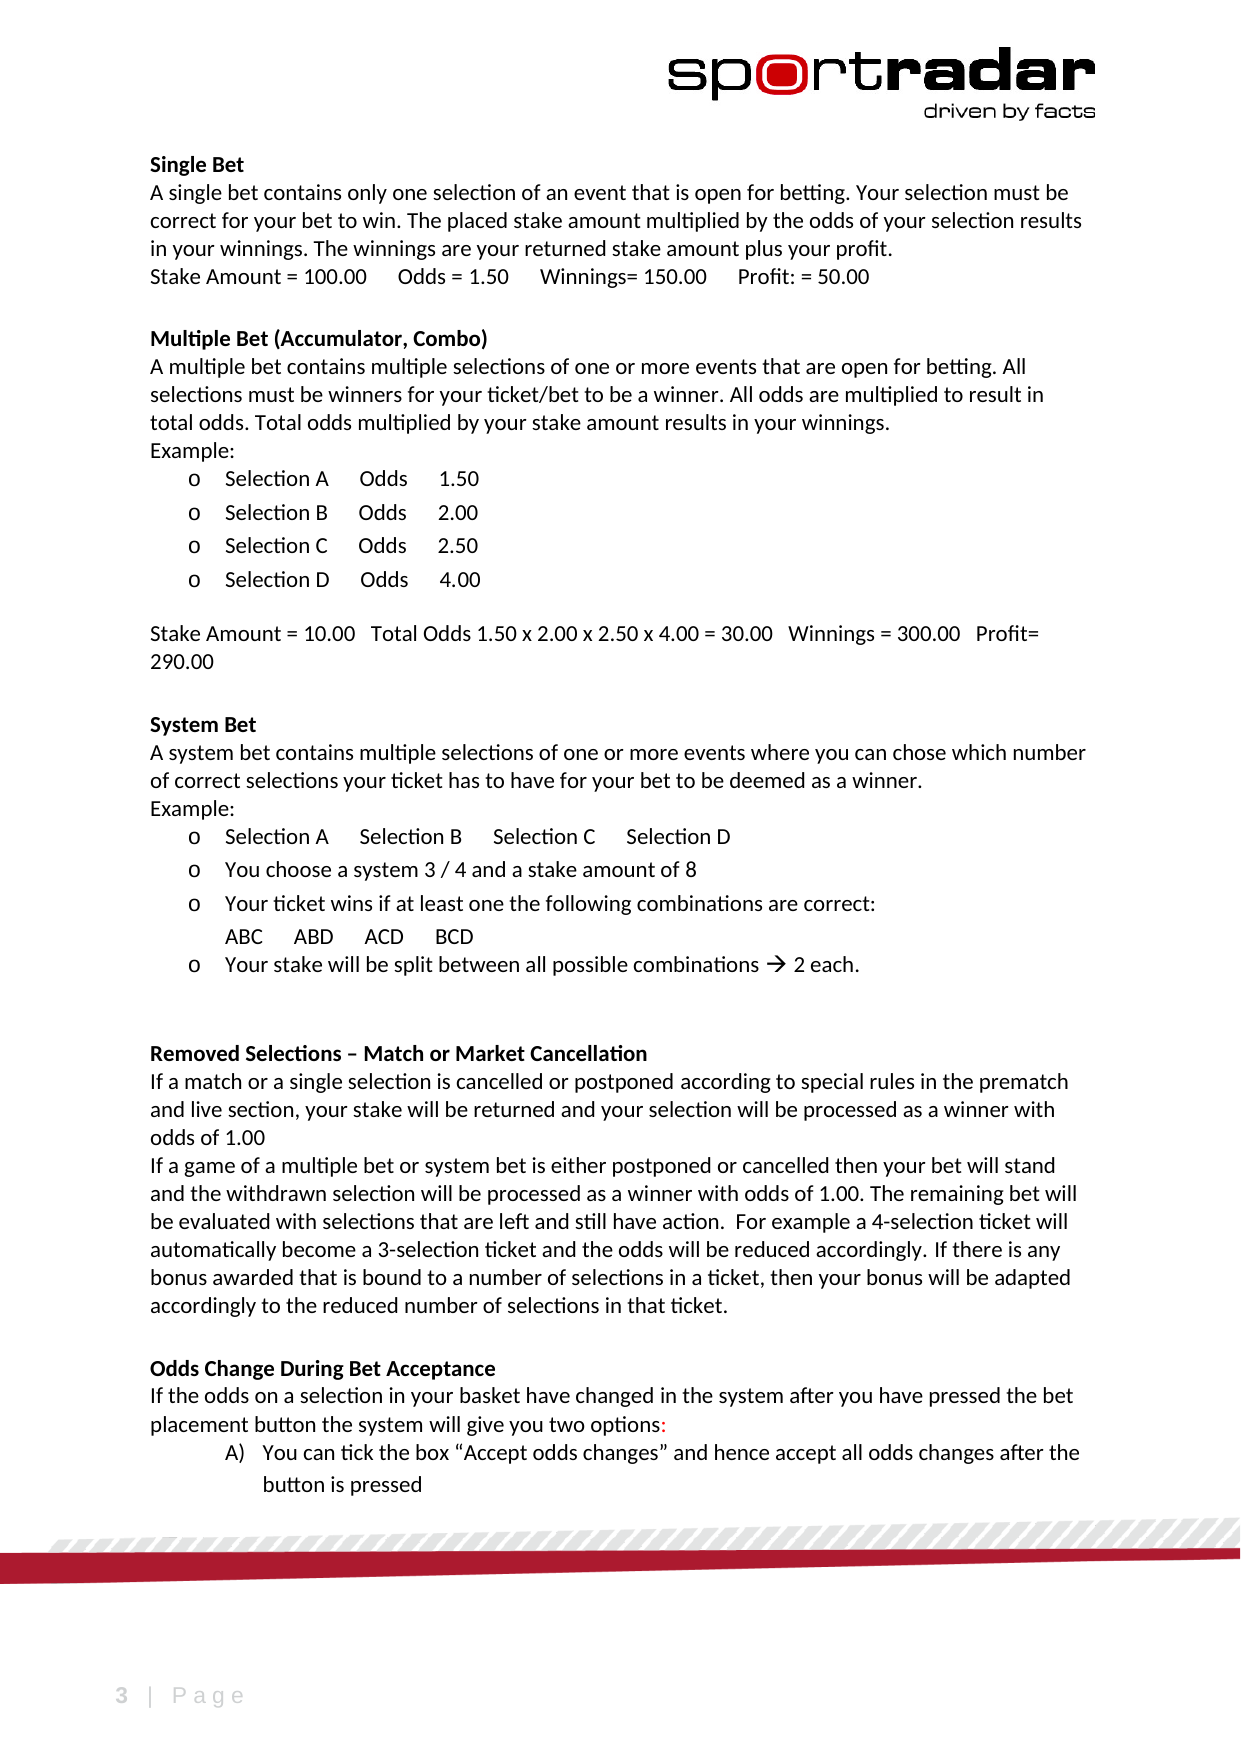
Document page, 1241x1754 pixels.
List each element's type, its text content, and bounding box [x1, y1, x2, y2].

subtitle Removed Selections – Match or Market Cancellation [150, 1039, 1090, 1067]
list Selection A Odds 1.50 [187, 464, 1090, 494]
picture [668, 47, 1095, 121]
list Selection C Odds 2.50 [187, 532, 1090, 561]
list Selection A Selection B Selection C Selection D [187, 822, 1090, 851]
text A system bet contains multiple selections of one or more events where you can chose which number of correct selections your ticket has to have for your bet to be deemed as a winner. [150, 738, 1090, 794]
text If a game of a multiple bet or system bet is either postponed or cancelled then your bet will stand and the withdrawn selection will be processed as a winner with odds of 1.00. The remaining bet will be evaluated with selections that are left and still have action. For example a 4-selection ticket will automatically become a 3-selection ticket and the odds will be reduced accordingly. If there is any bonus awarded that is bound to a number of selections in a ticket, then your bonus will be adapted accordingly to the reduced number of selections in that ticket. [150, 1151, 1090, 1319]
text If a match or a single selection is cancelled or postponed according to special rules in the prematch and live section, your stake will be returned and your selection will be processed as a winner with odds of 1.00 [150, 1067, 1090, 1151]
list Selection D Odds 4.00 [187, 565, 1090, 594]
subtitle System Bet [150, 710, 1090, 738]
text Example: [150, 436, 1090, 464]
text A multiple bet contains multiple selections of one or more events that are open for betting. All selections must be winners for your ticket/bet to be a winner. All odds are multiplied to result in total odds. Total odds multiplied by your stake amount results in your winnings. [150, 352, 1090, 436]
list You choose a system 3 / 4 and a stake amount of 8 [187, 855, 1090, 884]
list Selection B Odds 2.00 [187, 498, 1090, 527]
text Stake Amount = 100.00 Odds = 1.50 Winnings= 150.00 Profit: = 50.00 [150, 262, 1090, 290]
list Your stake will be split between all possible combinations 2 each. [187, 951, 1090, 980]
list ABC ABD ACD BCD [225, 922, 1090, 951]
subtitle Multiple Bet (Accumulator, Combo) [150, 324, 1090, 352]
subtitle Single Bet [150, 150, 1090, 178]
subtitle Odds Change During Bet Acceptance [150, 1354, 1090, 1382]
text If the odds on a selection in your basket have changed in the system after you have pressed the bet placement button the system will give you two options: [150, 1382, 1090, 1438]
picture [0, 1515, 1241, 1584]
list You can tick the box “Accept odds changes” and hence accept all odds changes after the button is pressed [225, 1438, 1090, 1498]
list Your ticket wins if at least one the following combinations are correct: [187, 889, 1090, 918]
text Example: [150, 794, 1090, 822]
text A single bet contains only one selection of an event that is open for betting. Your selection must be correct for your bet to win. The placed stake amount multiplied by the odds of your selection results in your winnings. The winnings are your returned stake amount plus your profit. [150, 178, 1090, 262]
text Stake Amount = 10.00 Total Odds 1.50 x 2.00 x 2.50 x 4.00 = 30.00 Winnings = 300.00 Profit= 290.00 [150, 619, 1090, 676]
